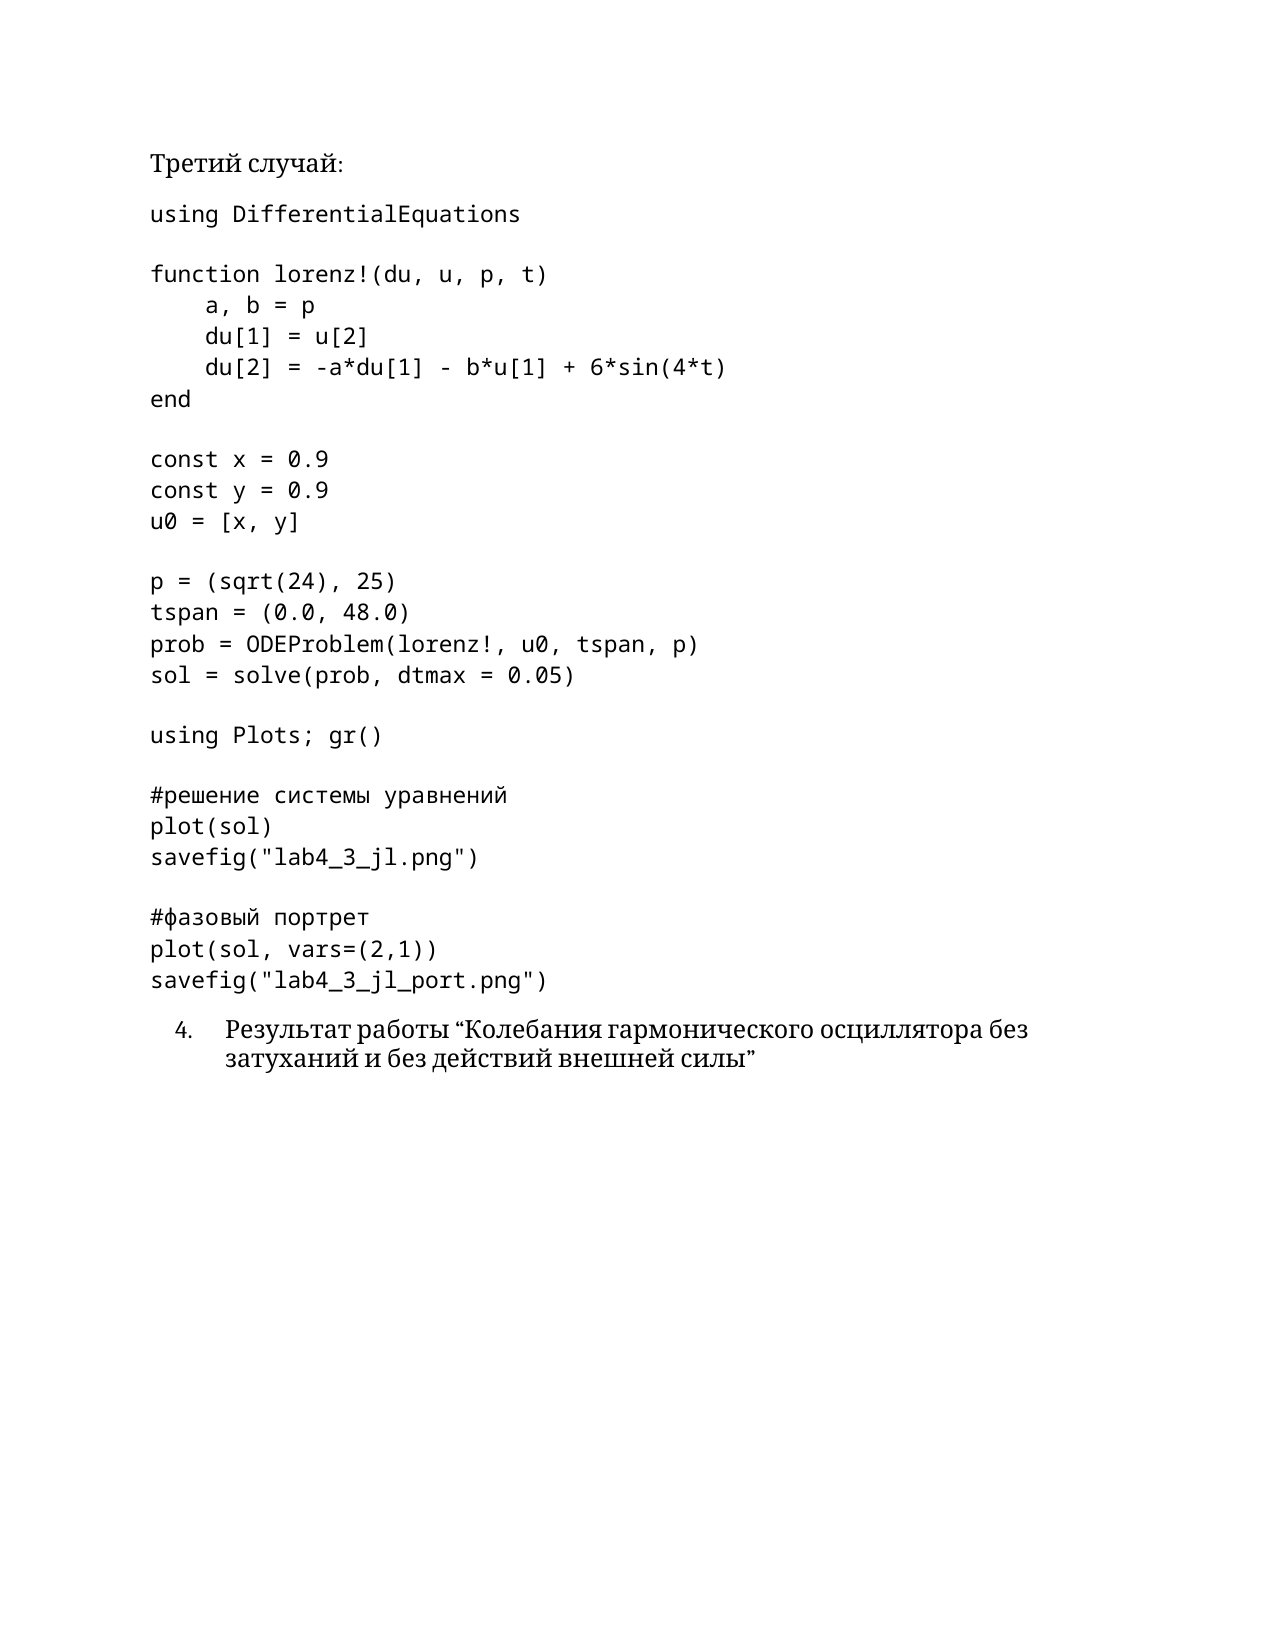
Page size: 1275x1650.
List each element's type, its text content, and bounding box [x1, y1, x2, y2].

list Результат работы “Колебания гармонического осциллятора без затуханий и без действий внешней силы” [175, 1016, 1125, 1073]
text using DifferentialEquations function lorenz!(du, u, p, t) a, b = p du[1] = u[2] du[2] = -a*du[1] - b*u[1] + 6*sin(4*t) end const x = 0.9 const y = 0.9 u0 = [x, y] p = (sqrt(24), 25) tspan = (0.0, 48.0) prob = ODEProblem(lorenz!, u0, tspan, p) sol = solve(prob, dtmax = 0.05) using Plots; gr() #решение системы уравнений plot(sol) savefig("lab4_3_jl.png") #фазовый портрет plot(sol, vars=(2,1)) savefig("lab4_3_jl_port.png") [150, 197, 1125, 995]
text Третий случай: [150, 150, 1125, 179]
